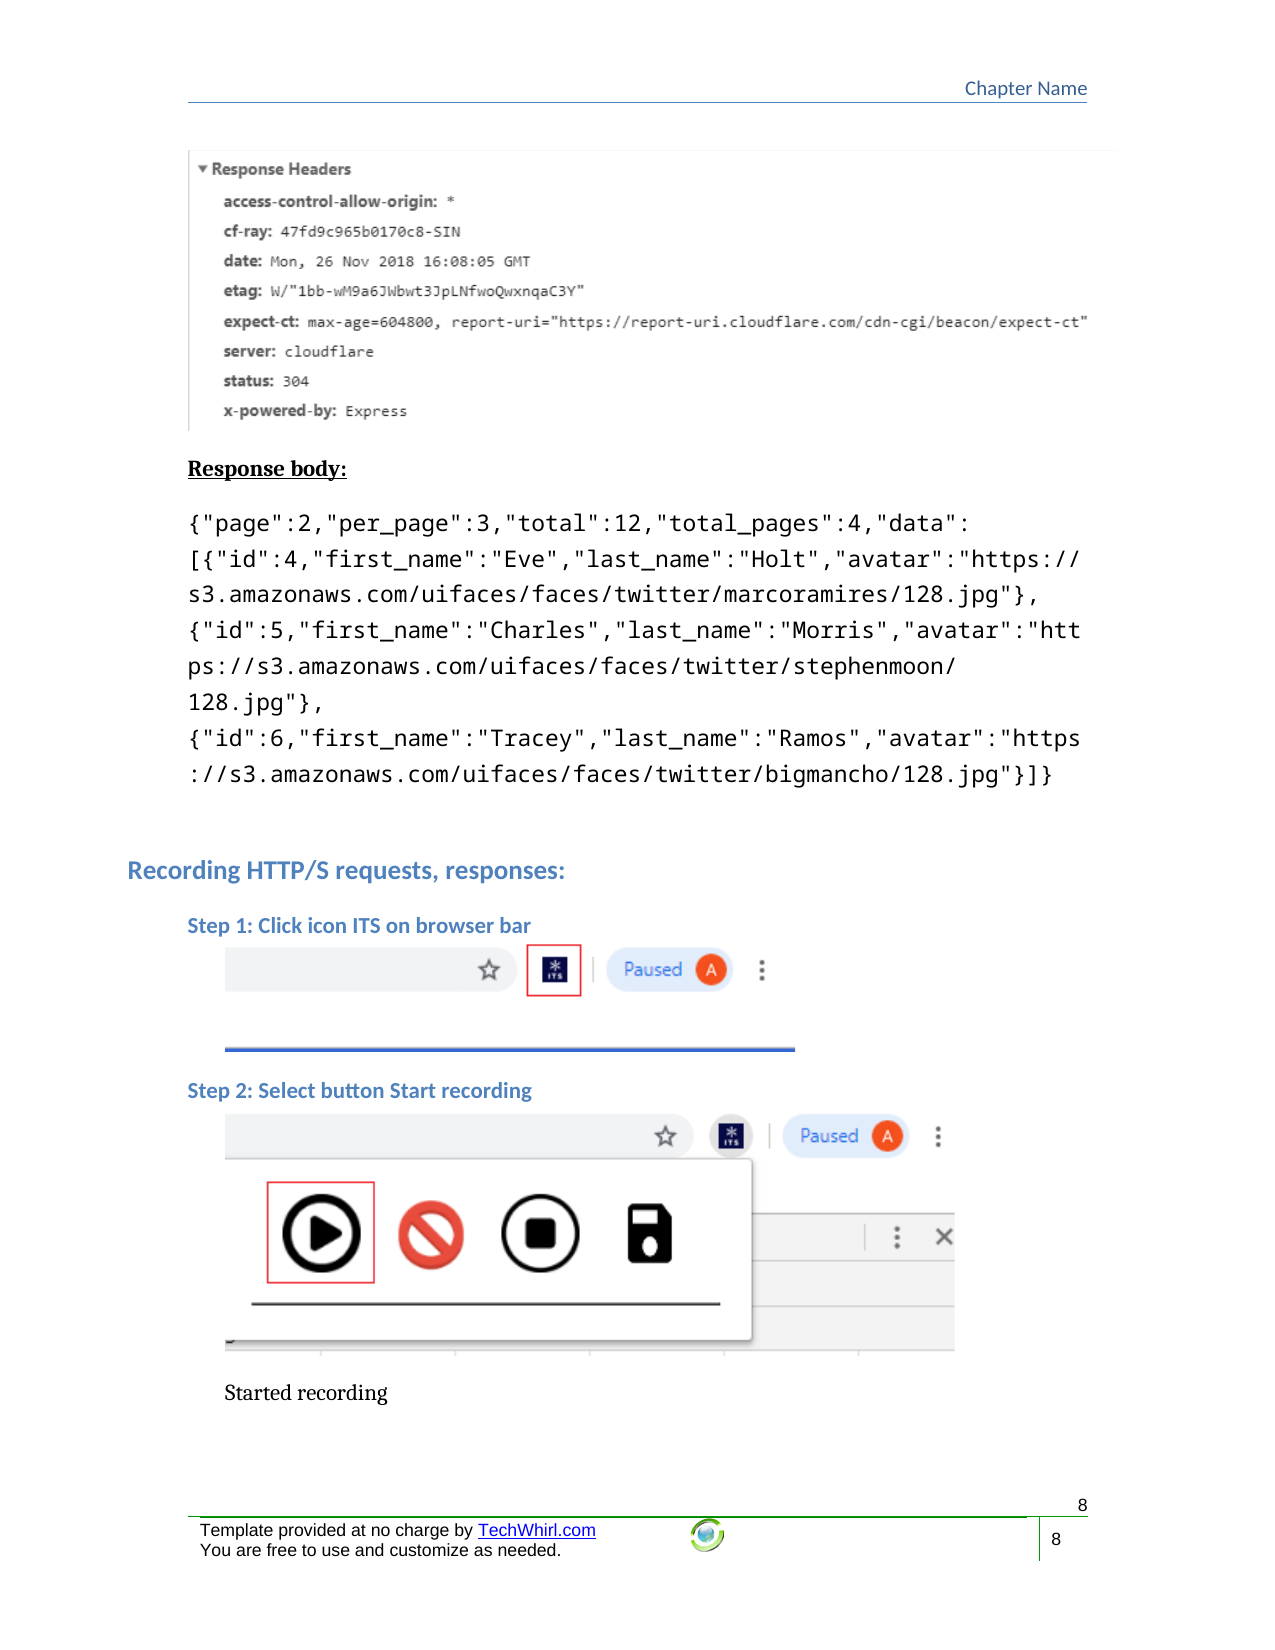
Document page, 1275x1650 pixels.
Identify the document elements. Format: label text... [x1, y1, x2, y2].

picture [187, 150, 1118, 431]
text Response body: [187, 456, 1087, 482]
text {"page":2,"per_page":3,"total":12,"total_pages":4,"data":[{"id":4,"first_name":"Eve","last_name":"Holt","avatar":"https://s3.amazonaws.com/uifaces/faces/twitter/marcoramires/128.jpg"},{"id":5,"first_name":"Charles","last_name":"Morris","avatar":"https://s3.amazonaws.com/uifaces/faces/twitter/stephenmoon/128.jpg"},{"id":6,"first_name":"Tracey","last_name":"Ramos","avatar":"https://s3.amazonaws.com/uifaces/faces/twitter/bigmancho/128.jpg"}]} [187, 507, 1087, 789]
text Started recording [225, 1380, 1087, 1406]
picture [688, 1518, 726, 1555]
subtitle Recording HTTP/S requests, responses: [127, 815, 1087, 886]
subtitle Step 2: Select button Start recording [187, 1076, 1087, 1104]
picture [225, 943, 796, 1052]
picture [225, 1108, 955, 1356]
subtitle Step 1: Click icon ITS on browser bar [187, 912, 1087, 939]
